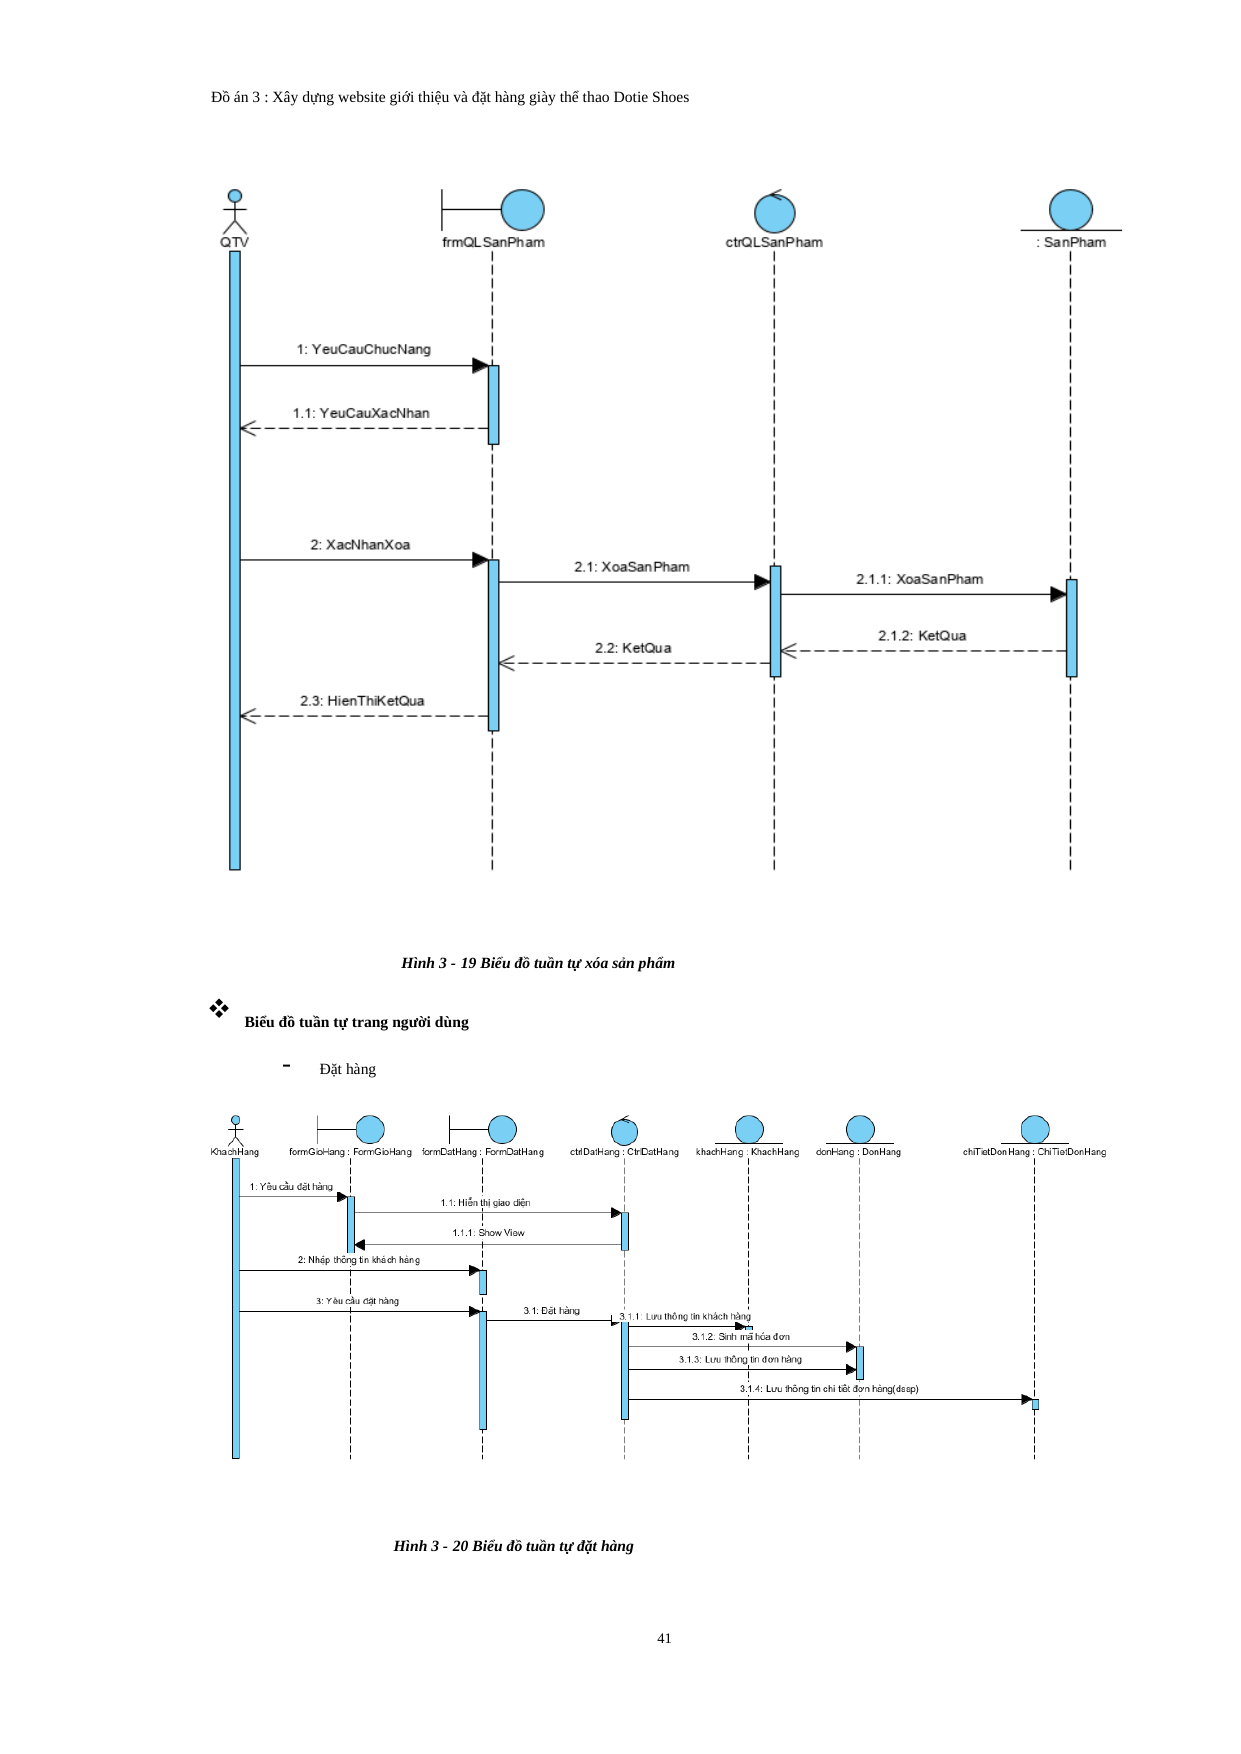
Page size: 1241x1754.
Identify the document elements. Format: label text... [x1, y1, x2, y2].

picture [206, 1105, 1122, 1481]
text Hình 3 - 20 Biểu đồ tuần tự đặt hàng [207, 1523, 1122, 1554]
list Đặt hàng [282, 1047, 1122, 1078]
picture [206, 177, 1123, 889]
list Biểu đồ tuần tự trang người dùng [207, 1000, 1122, 1031]
text Hình 3 - 19 Biểu đồ tuần tự xóa sản phẩm [207, 941, 1122, 972]
